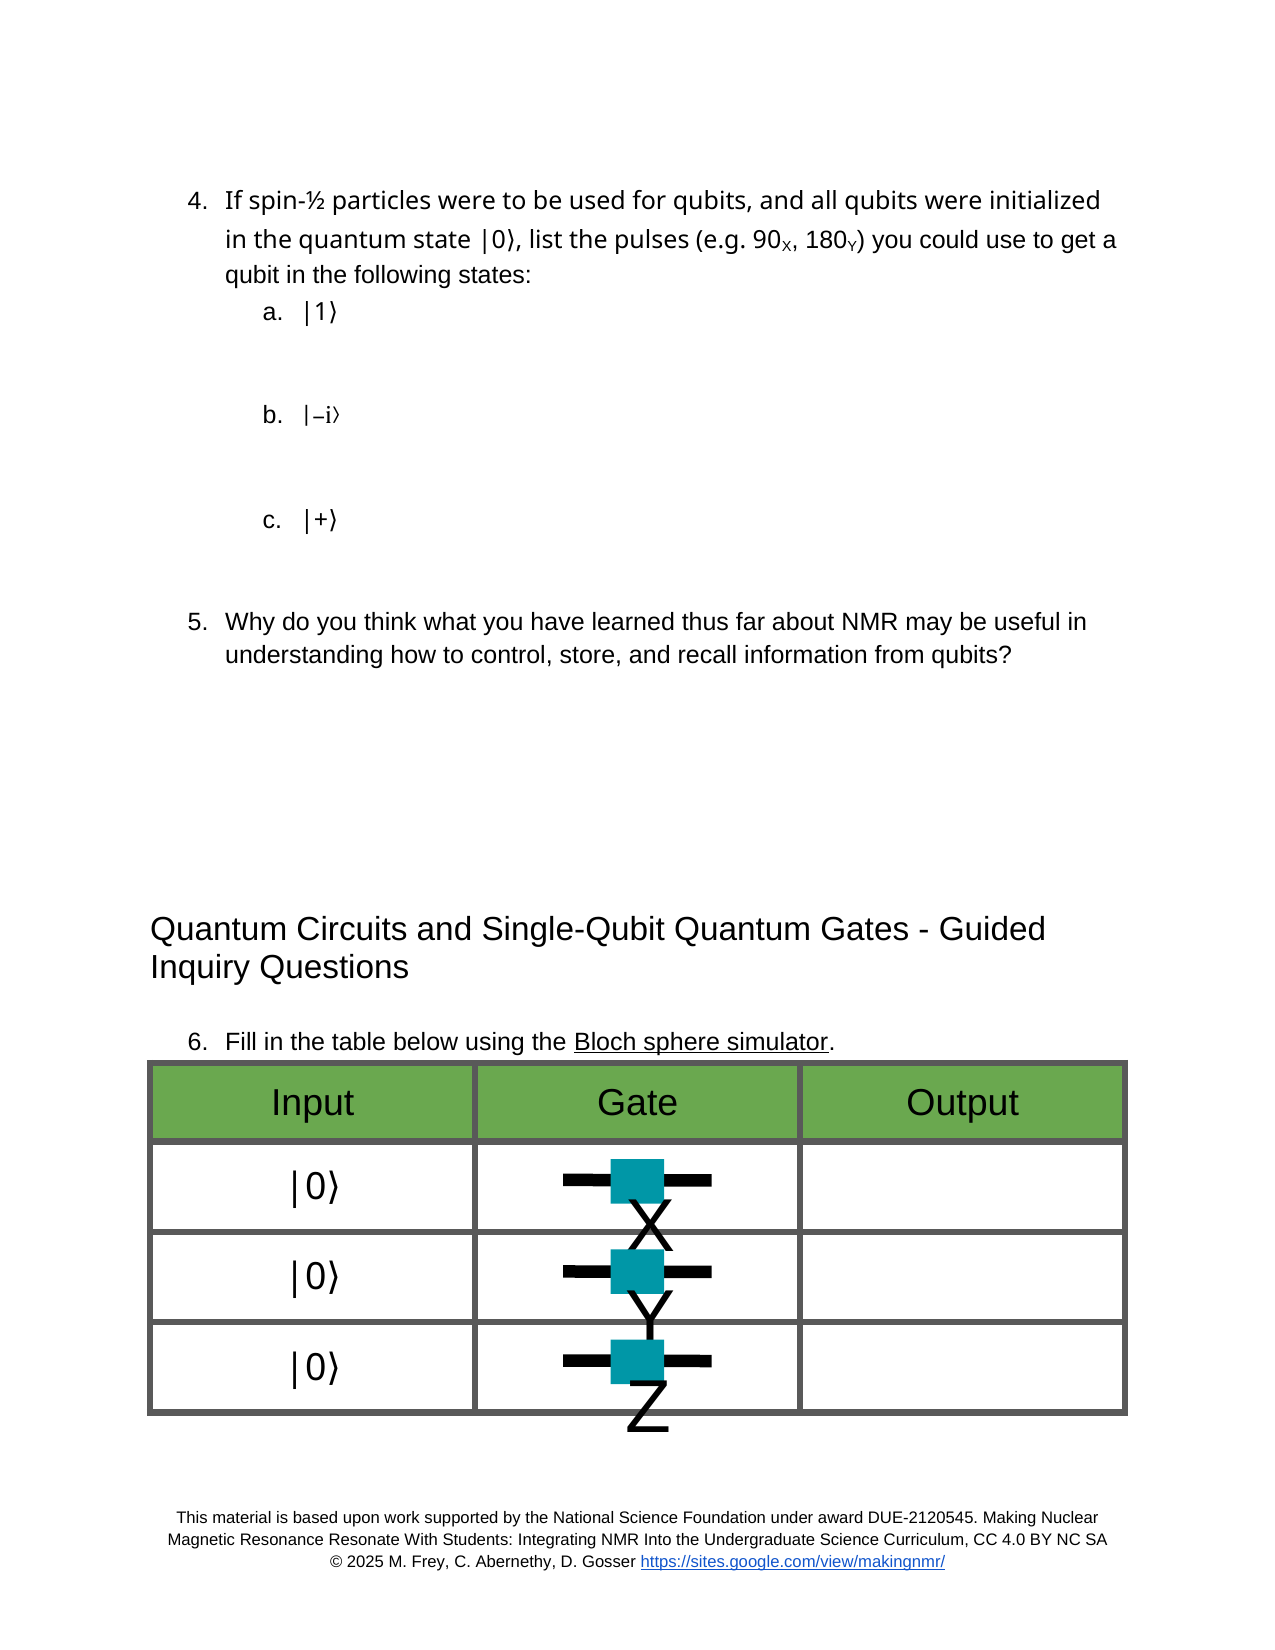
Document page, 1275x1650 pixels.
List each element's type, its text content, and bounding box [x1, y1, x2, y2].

table_cell [803, 1235, 1122, 1319]
table_cell [478, 1145, 797, 1229]
list |+⟩ [262, 502, 1125, 536]
table_header Output [803, 1066, 1122, 1138]
table_cell [649, 1325, 797, 1409]
table_cell [803, 1325, 1122, 1409]
list If spin-½ particles were to be used for qubits, and all qubits were initialized in the quantum state |0⟩, list the pulses (e.g. 90X, 180Y) you could use to get a qubit in the following states: [187, 183, 1125, 289]
list Fill in the table below using the Bloch sphere simulator. [187, 1027, 1125, 1056]
table_cell [636, 1235, 664, 1249]
table_cell |0⟩ [153, 1325, 472, 1409]
table_cell [637, 1294, 663, 1314]
list |−i⟩ [262, 399, 1125, 431]
table_cell |0⟩ [153, 1235, 472, 1319]
table_header Input [153, 1066, 472, 1138]
table_cell |0⟩ [153, 1145, 472, 1229]
table_cell [803, 1145, 1122, 1229]
subtitle Quantum Circuits and Single-Qubit Quantum Gates - Guided Inquiry Questions [150, 909, 1125, 986]
table_cell [478, 1325, 658, 1409]
table_header Gate [478, 1066, 797, 1138]
table_cell [655, 1235, 797, 1319]
list |1⟩ [262, 293, 1125, 328]
table_cell [478, 1235, 645, 1319]
list Why do you think what you have learned thus far about NMR may be useful in understanding how to control, store, and recall information from qubits? [187, 607, 1125, 669]
